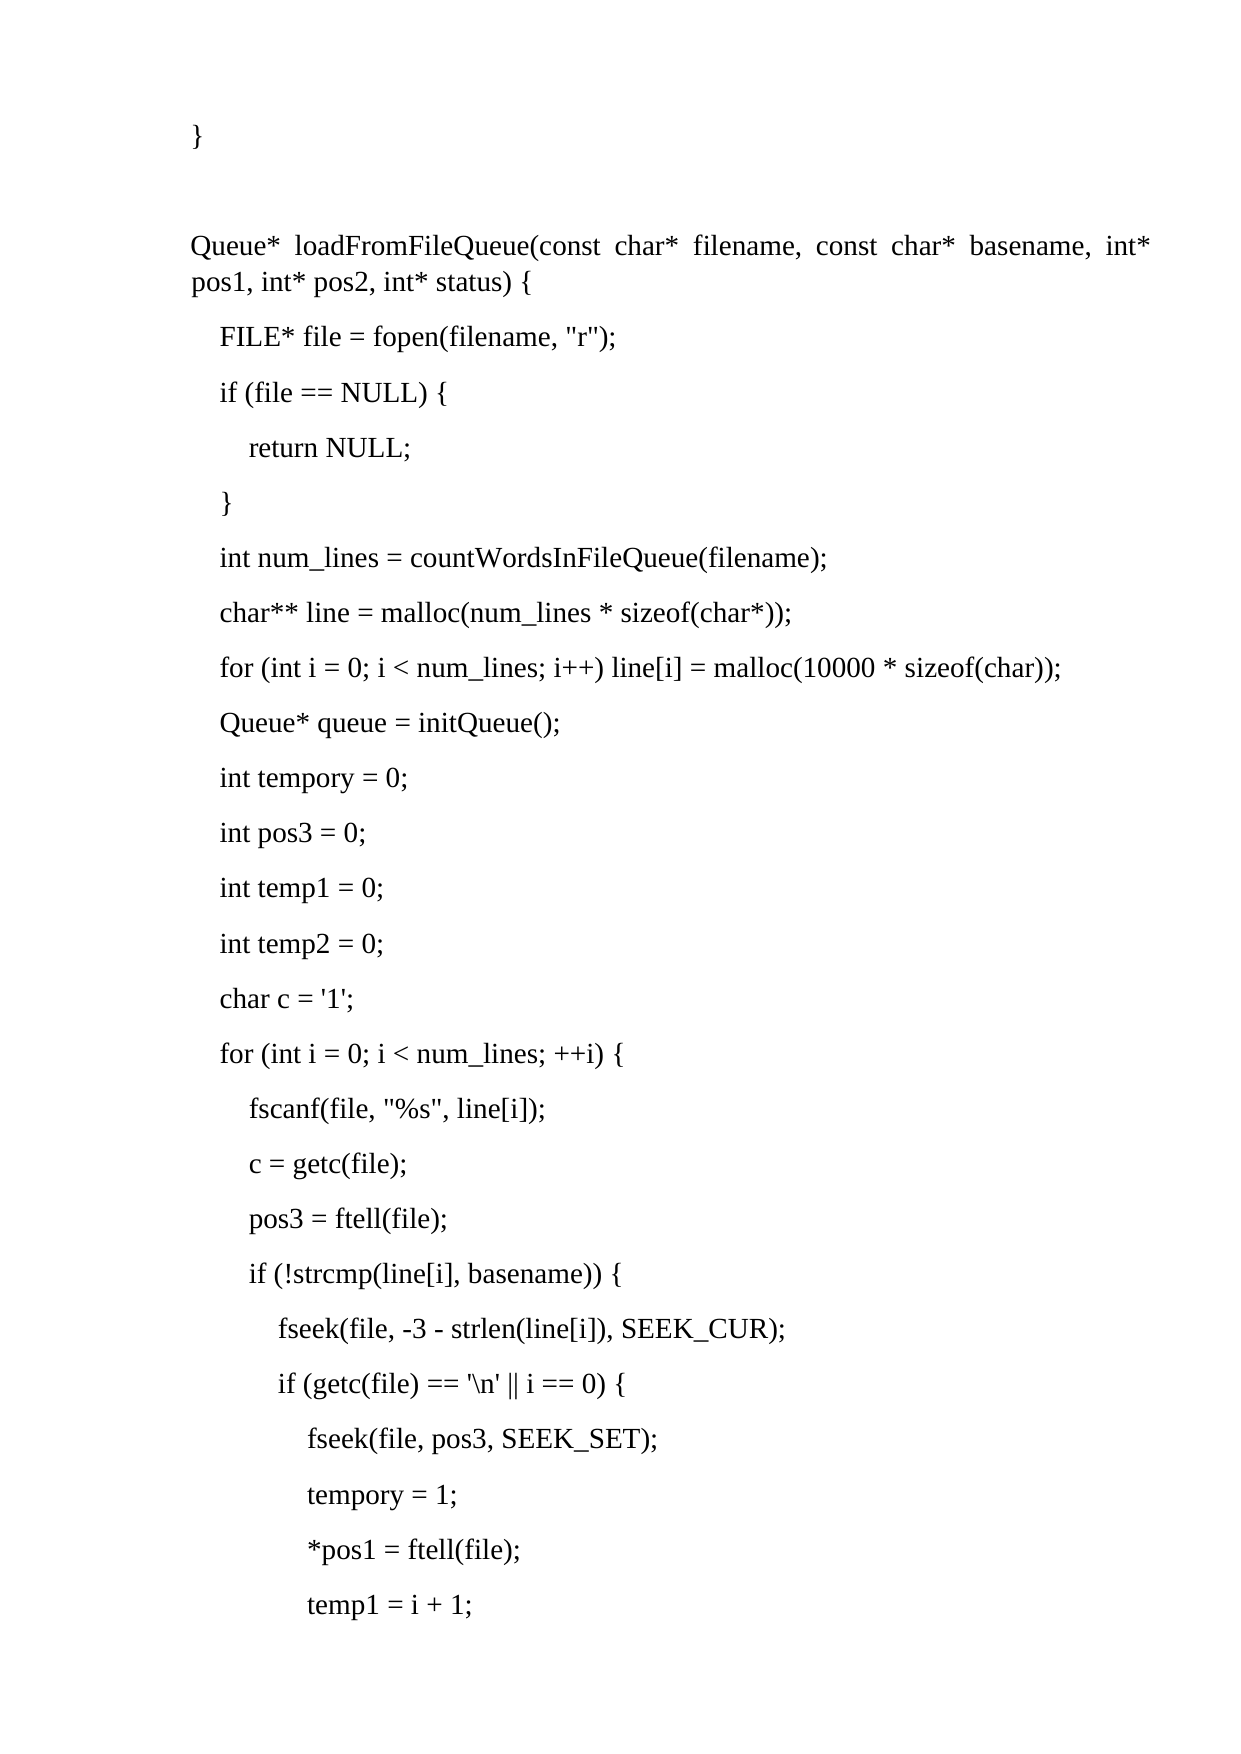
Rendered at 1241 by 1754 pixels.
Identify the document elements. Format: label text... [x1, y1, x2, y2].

text FILE* file = fopen(filename, "r"); [190, 319, 1152, 353]
text for (int i = 0; i < num_lines; ++i) { [190, 1036, 1152, 1069]
text Queue* loadFromFileQueue(const char* filename, const char* basename, int* pos1, int* pos2, int* status) { [190, 228, 1152, 298]
text int tempory = 0; [190, 760, 1152, 794]
text return NULL; [190, 430, 1152, 463]
text pos3 = ftell(file); [190, 1201, 1152, 1235]
text if (file == NULL) { [190, 375, 1152, 408]
text Queue* queue = initQueue(); [190, 705, 1152, 739]
text } [190, 485, 1152, 518]
text int num_lines = countWordsInFileQueue(filename); [190, 540, 1152, 573]
text if (!strcmp(line[i], basename)) { [190, 1256, 1152, 1290]
text fseek(file, -3 - strlen(line[i]), SEEK_CUR); [190, 1311, 1152, 1345]
text char c = '1'; [190, 981, 1152, 1014]
text int pos3 = 0; [190, 816, 1152, 849]
text tempory = 1; [190, 1477, 1152, 1510]
text c = getc(file); [190, 1146, 1152, 1180]
text int temp1 = 0; [190, 871, 1152, 904]
text *pos1 = ftell(file); [190, 1532, 1152, 1565]
text fseek(file, pos3, SEEK_SET); [190, 1422, 1152, 1455]
text fscanf(file, "%s", line[i]); [190, 1091, 1152, 1124]
text int temp2 = 0; [190, 926, 1152, 959]
text if (getc(file) == '\n' || i == 0) { [190, 1367, 1152, 1400]
text char** line = malloc(num_lines * sizeof(char*)); [190, 595, 1152, 629]
text temp1 = i + 1; [190, 1587, 1152, 1621]
text for (int i = 0; i < num_lines; i++) line[i] = malloc(10000 * sizeof(char)); [190, 650, 1152, 684]
text } [190, 118, 1152, 152]
